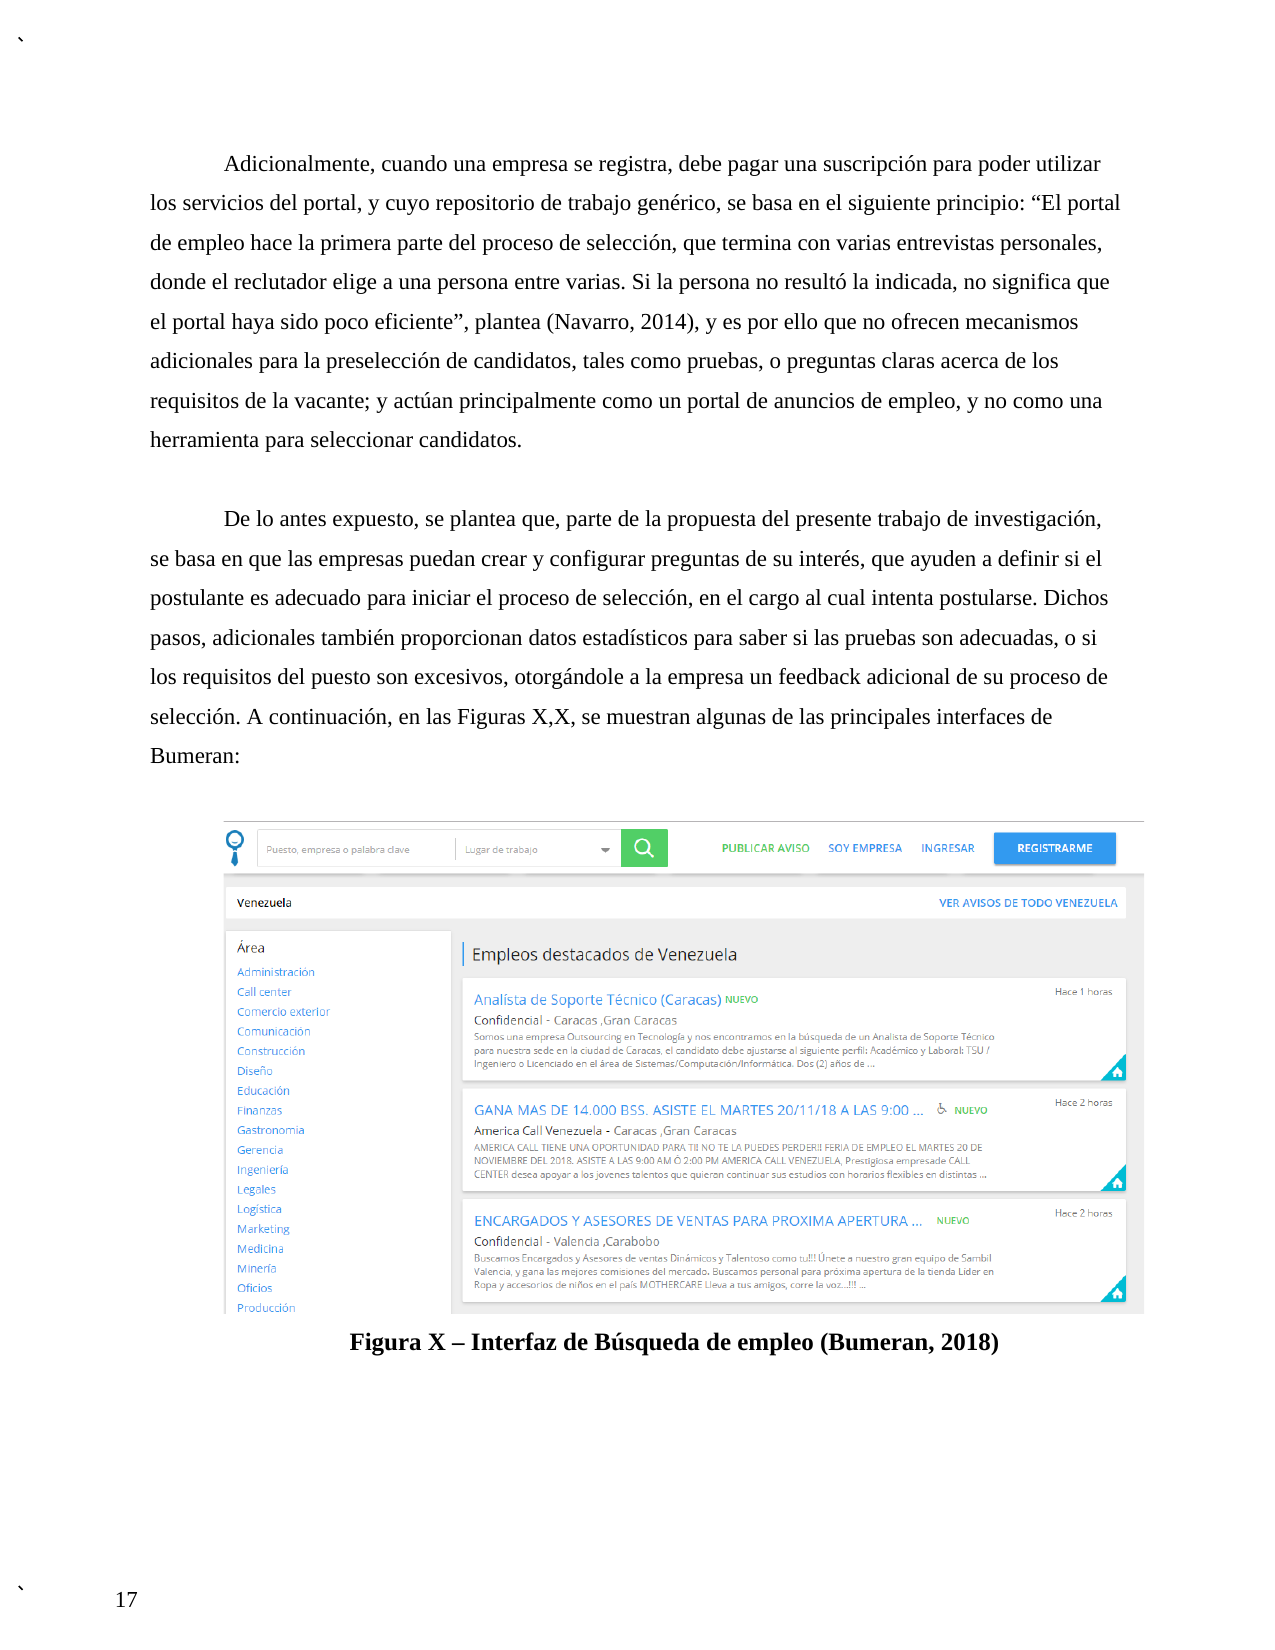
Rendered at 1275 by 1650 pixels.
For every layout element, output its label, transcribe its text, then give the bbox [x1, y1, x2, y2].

text Adicionalmente, cuando una empresa se registra, debe pagar una suscripción para poder utilizar los servicios del portal, y cuyo repositorio de trabajo genérico, se basa en el siguiente principio: “El portal de empleo hace la primera parte del proceso de selección, que termina con varias entrevistas personales, donde el reclutador elige a una persona entre varias. Si la persona no resultó la indicada, no significa que el portal haya sido poco eficiente”, plantea (Navarro, 2014), y es por ello que no ofrecen mecanismos adicionales para la preselección de candidatos, tales como pruebas, o preguntas claras acerca de los requisitos de la vacante; y actúan principalmente como un portal de anuncios de empleo, y no como una herramienta para seleccionar candidatos. [150, 150, 1125, 453]
picture [223, 821, 1145, 1314]
text De lo antes expuesto, se plantea que, parte de la propuesta del presente trabajo de investigación, se basa en que las empresas puedan crear y configurar preguntas de su interés, que ayuden a definir si el postulante es adecuado para iniciar el proceso de selección, en el cargo al cual intenta postularse. Dichos pasos, adicionales también proporcionan datos estadísticos para saber si las pruebas son adecuadas, o si los requisitos del puesto son excesivos, otorgándole a la empresa un feedback adicional de su proceso de selección. A continuación, en las Figuras X,X, se muestran algunas de las principales interfaces de Bumeran: [150, 506, 1125, 769]
subtitle Figura X – Interfaz de Búsqueda de empleo (Bumeran, 2018) [150, 1327, 1125, 1355]
